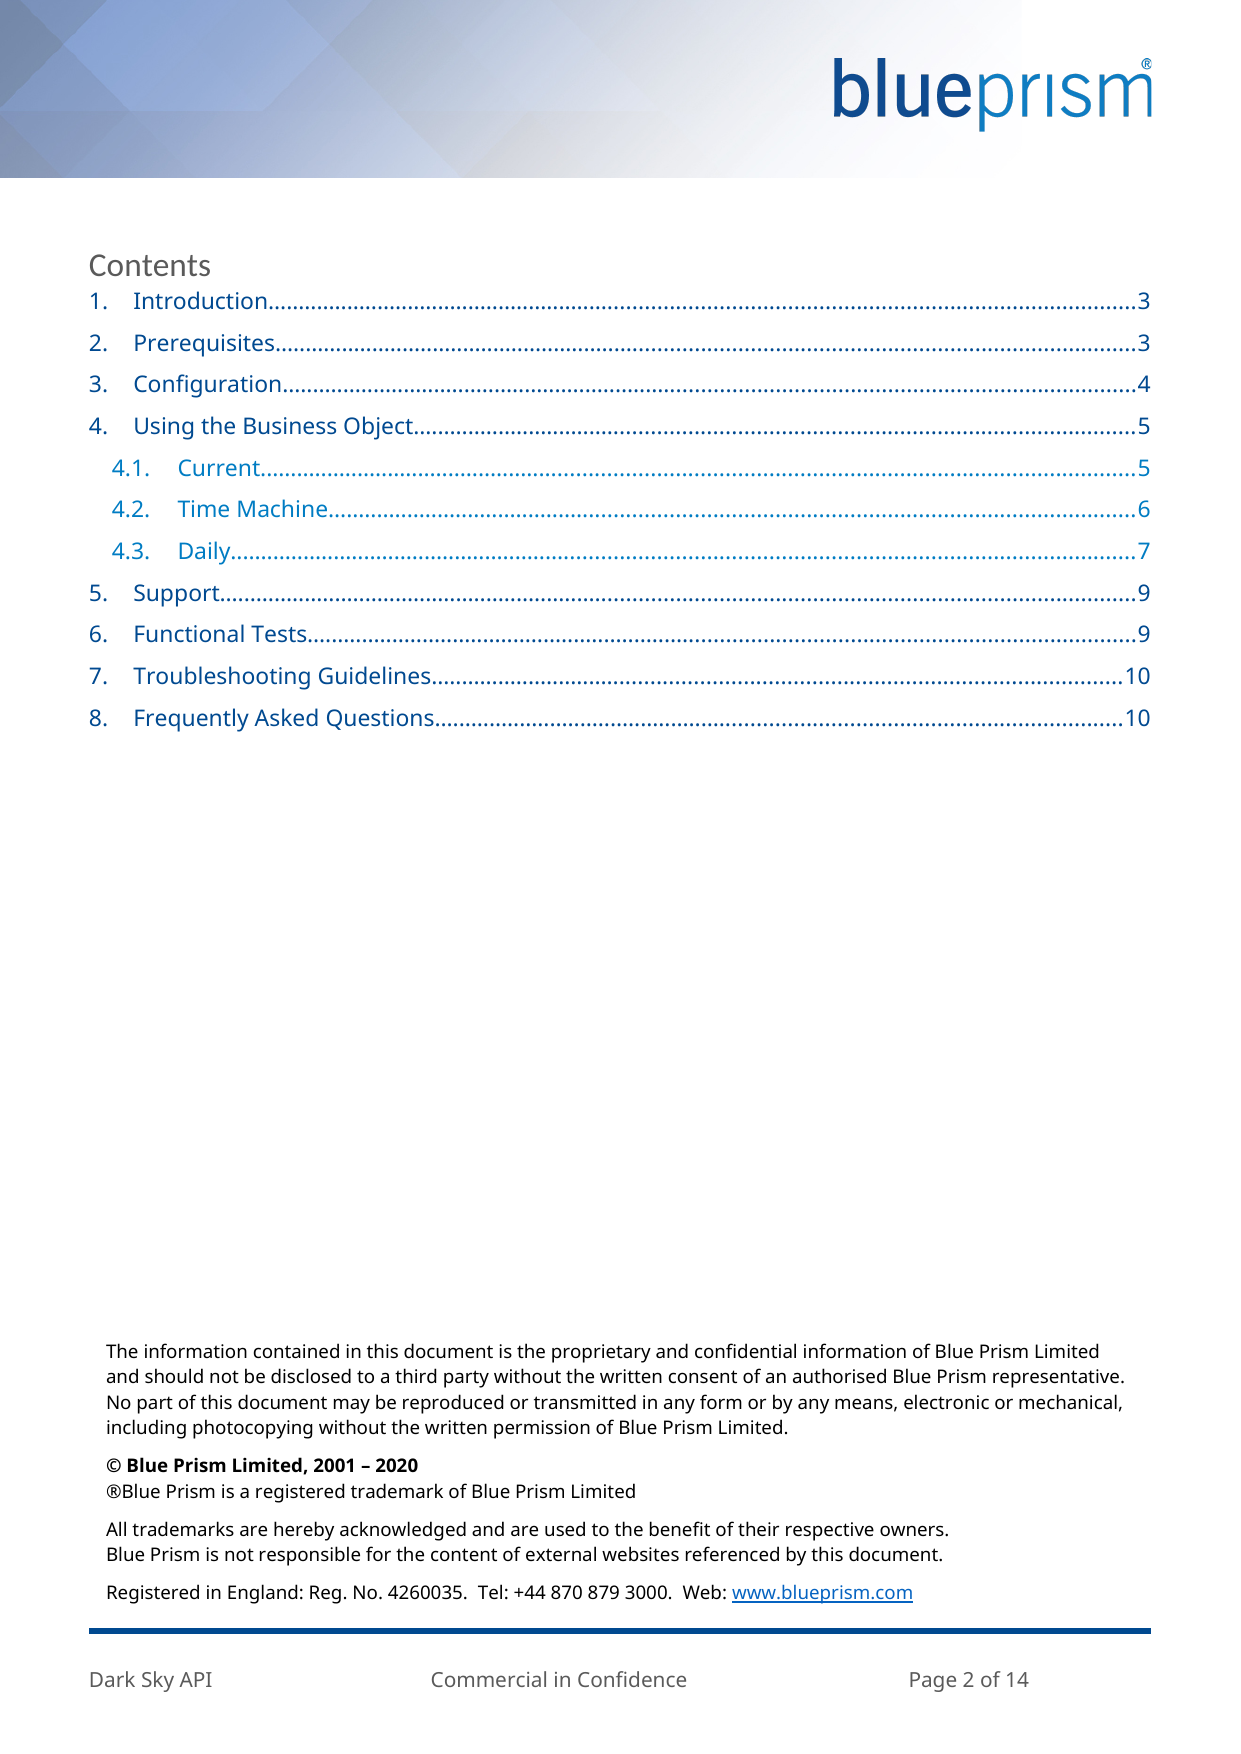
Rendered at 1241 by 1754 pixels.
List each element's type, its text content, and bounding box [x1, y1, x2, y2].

picture [0, 0, 1152, 178]
text 4.3. Daily 7 [112, 535, 1152, 566]
text 1. Introduction 3 [89, 285, 1152, 316]
text 4.1. Current 5 [112, 452, 1152, 483]
subtitle Contents [89, 244, 1152, 285]
text 3. Configuration 4 [89, 368, 1152, 399]
text 6. Functional Tests 9 [89, 618, 1152, 649]
text 7. Troubleshooting Guidelines 10 [89, 660, 1152, 691]
text 2. Prerequisites 3 [89, 327, 1152, 358]
text 4.2. Time Machine 6 [112, 493, 1152, 524]
text 5. Support 9 [89, 577, 1152, 608]
text 8. Frequently Asked Questions 10 [89, 702, 1152, 733]
text 4. Using the Business Object 5 [89, 410, 1152, 441]
